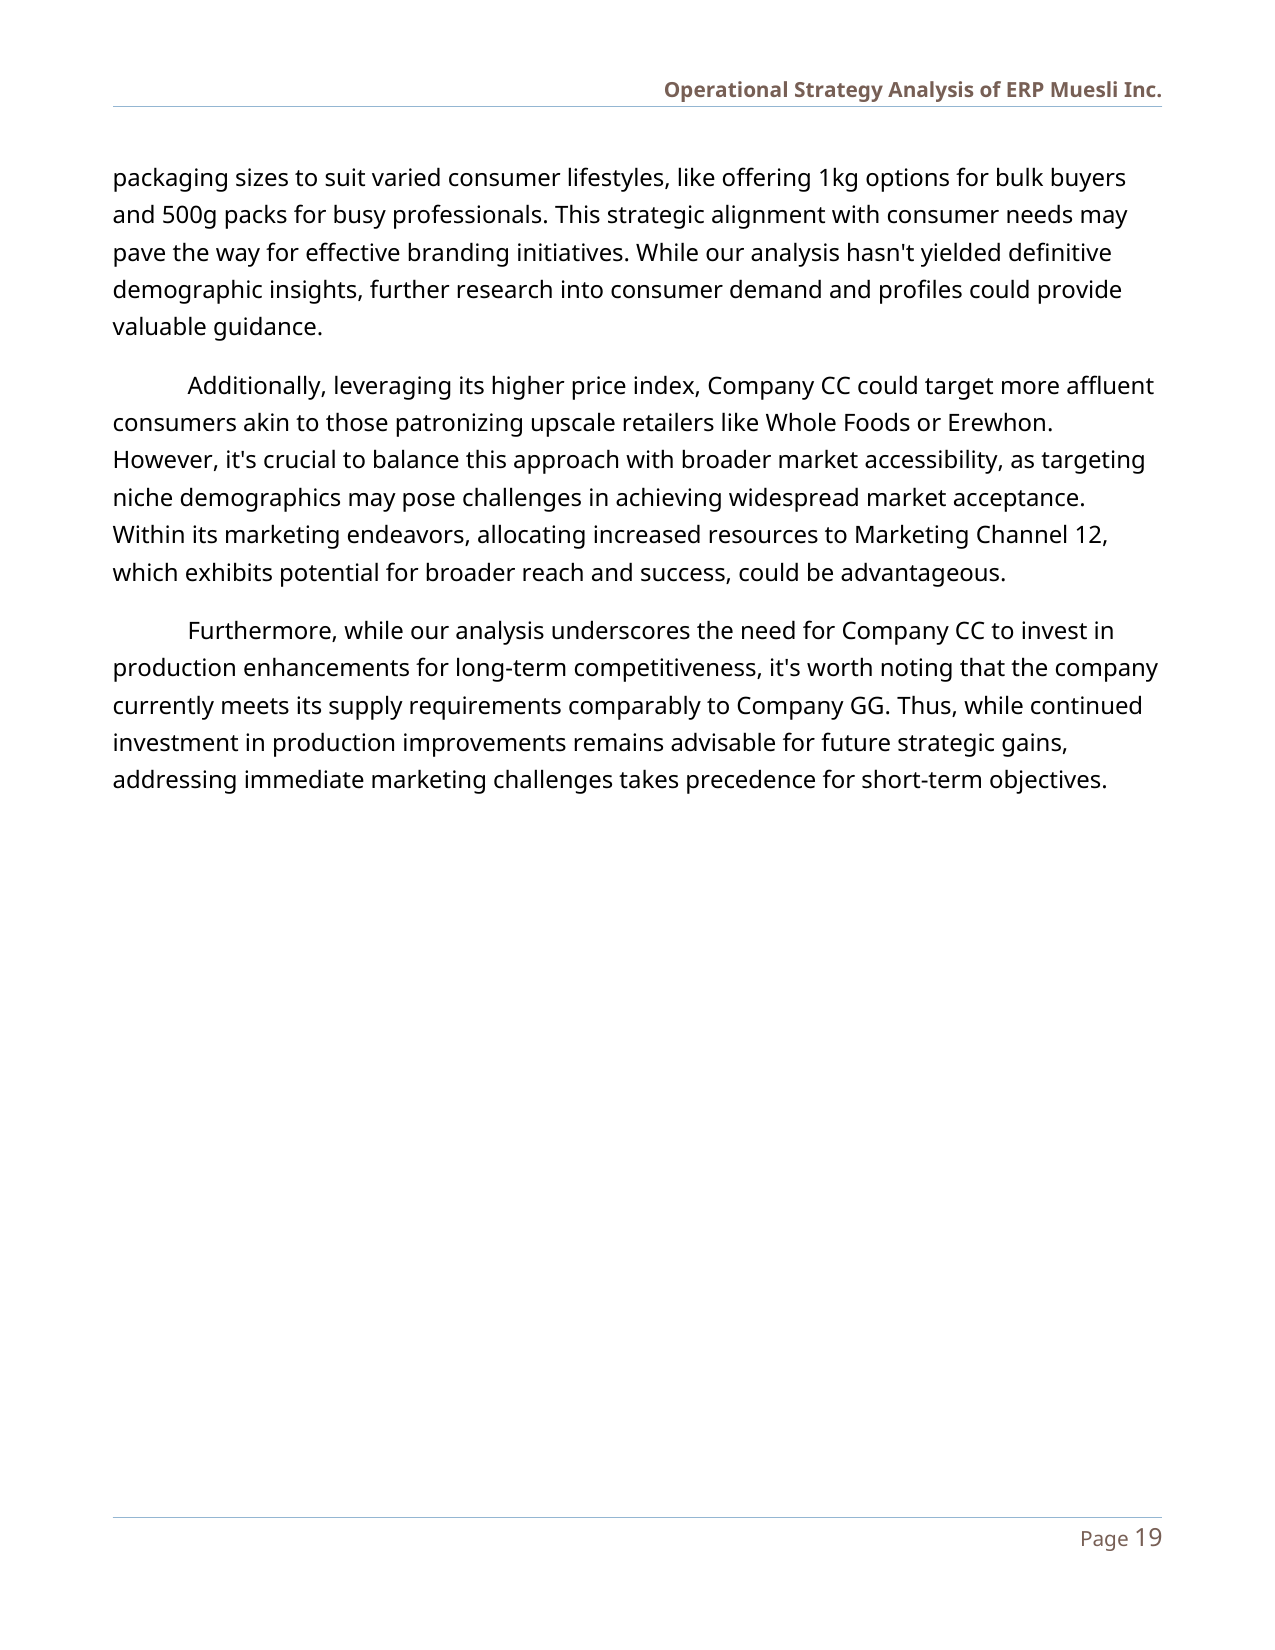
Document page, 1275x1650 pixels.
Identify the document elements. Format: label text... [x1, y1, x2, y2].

text Additionally, leveraging its higher price index, Company CC could target more affluent consumers akin to those patronizing upscale retailers like Whole Foods or Erewhon. However, it's crucial to balance this approach with broader market accessibility, as targeting niche demographics may pose challenges in achieving widespread market acceptance. Within its marketing endeavors, allocating increased resources to Marketing Channel 12, which exhibits potential for broader reach and success, could be advantageous. [112, 368, 1162, 588]
text Furthermore, while our analysis underscores the need for Company CC to invest in production enhancements for long-term competitiveness, it's worth noting that the company currently meets its supply requirements comparably to Company GG. Thus, while continued investment in production improvements remains advisable for future strategic gains, addressing immediate marketing challenges takes precedence for short-term objectives. [112, 614, 1162, 796]
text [112, 161, 1162, 343]
